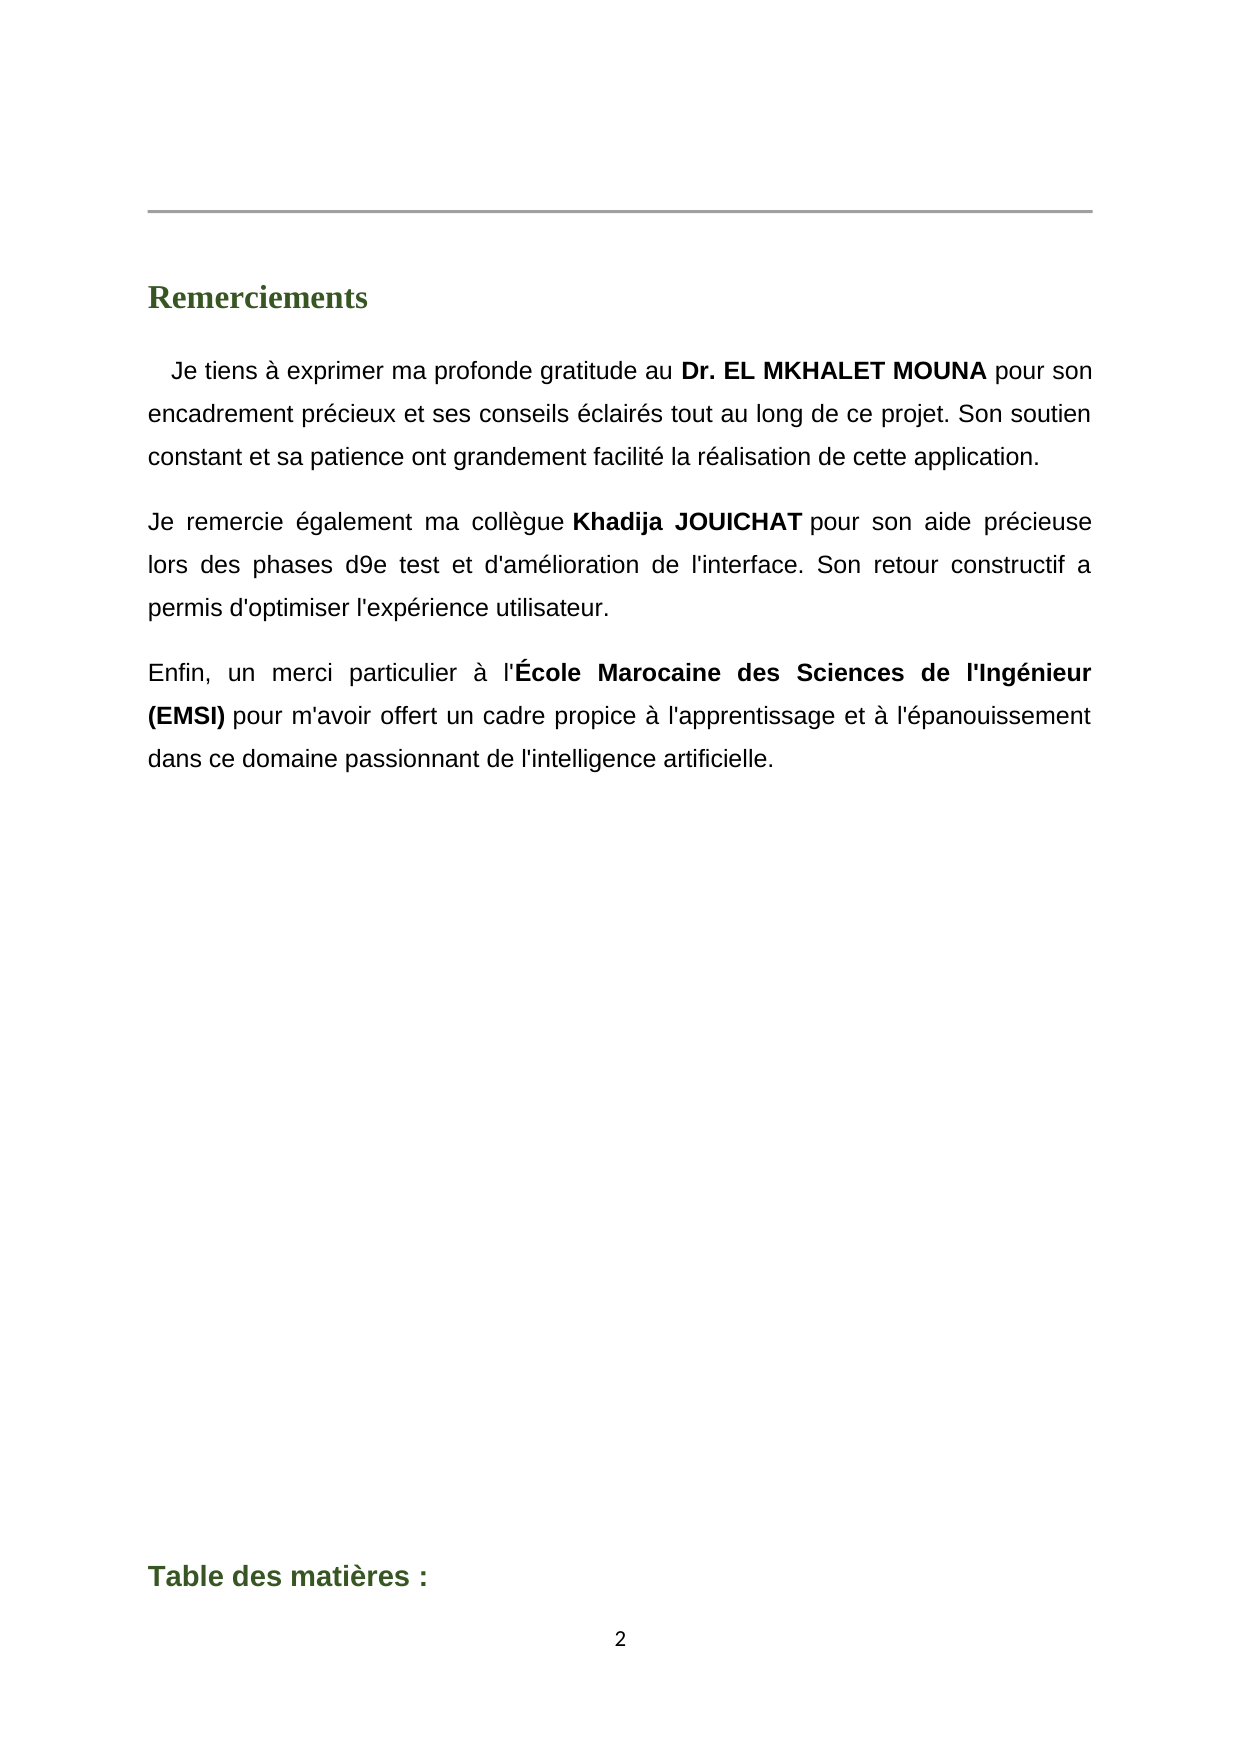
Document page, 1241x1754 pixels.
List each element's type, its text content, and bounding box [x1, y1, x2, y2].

subtitle Remerciements [148, 277, 1093, 315]
text Je tiens à exprimer ma profonde gratitude au Dr. EL MKHALET MOUNA pour son encadrement précieux et ses conseils éclairés tout au long de ce projet. Son soutien constant et sa patience ont grandement facilité la réalisation de cette application. [148, 356, 1093, 471]
text Enfin, un merci particulier à l'École Marocaine des Sciences de l'Ingénieur (EMSI) pour m'avoir offert un cadre propice à l'apprentissage et à l'épanouissement dans ce domaine passionnant de l'intelligence artificielle. [148, 658, 1093, 773]
text Je remercie également ma collègue Khadija JOUICHAT pour son aide précieuse lors des phases d9e test et d'amélioration de l'interface. Son retour constructif a permis d'optimiser l'expérience utilisateur. [148, 507, 1093, 622]
